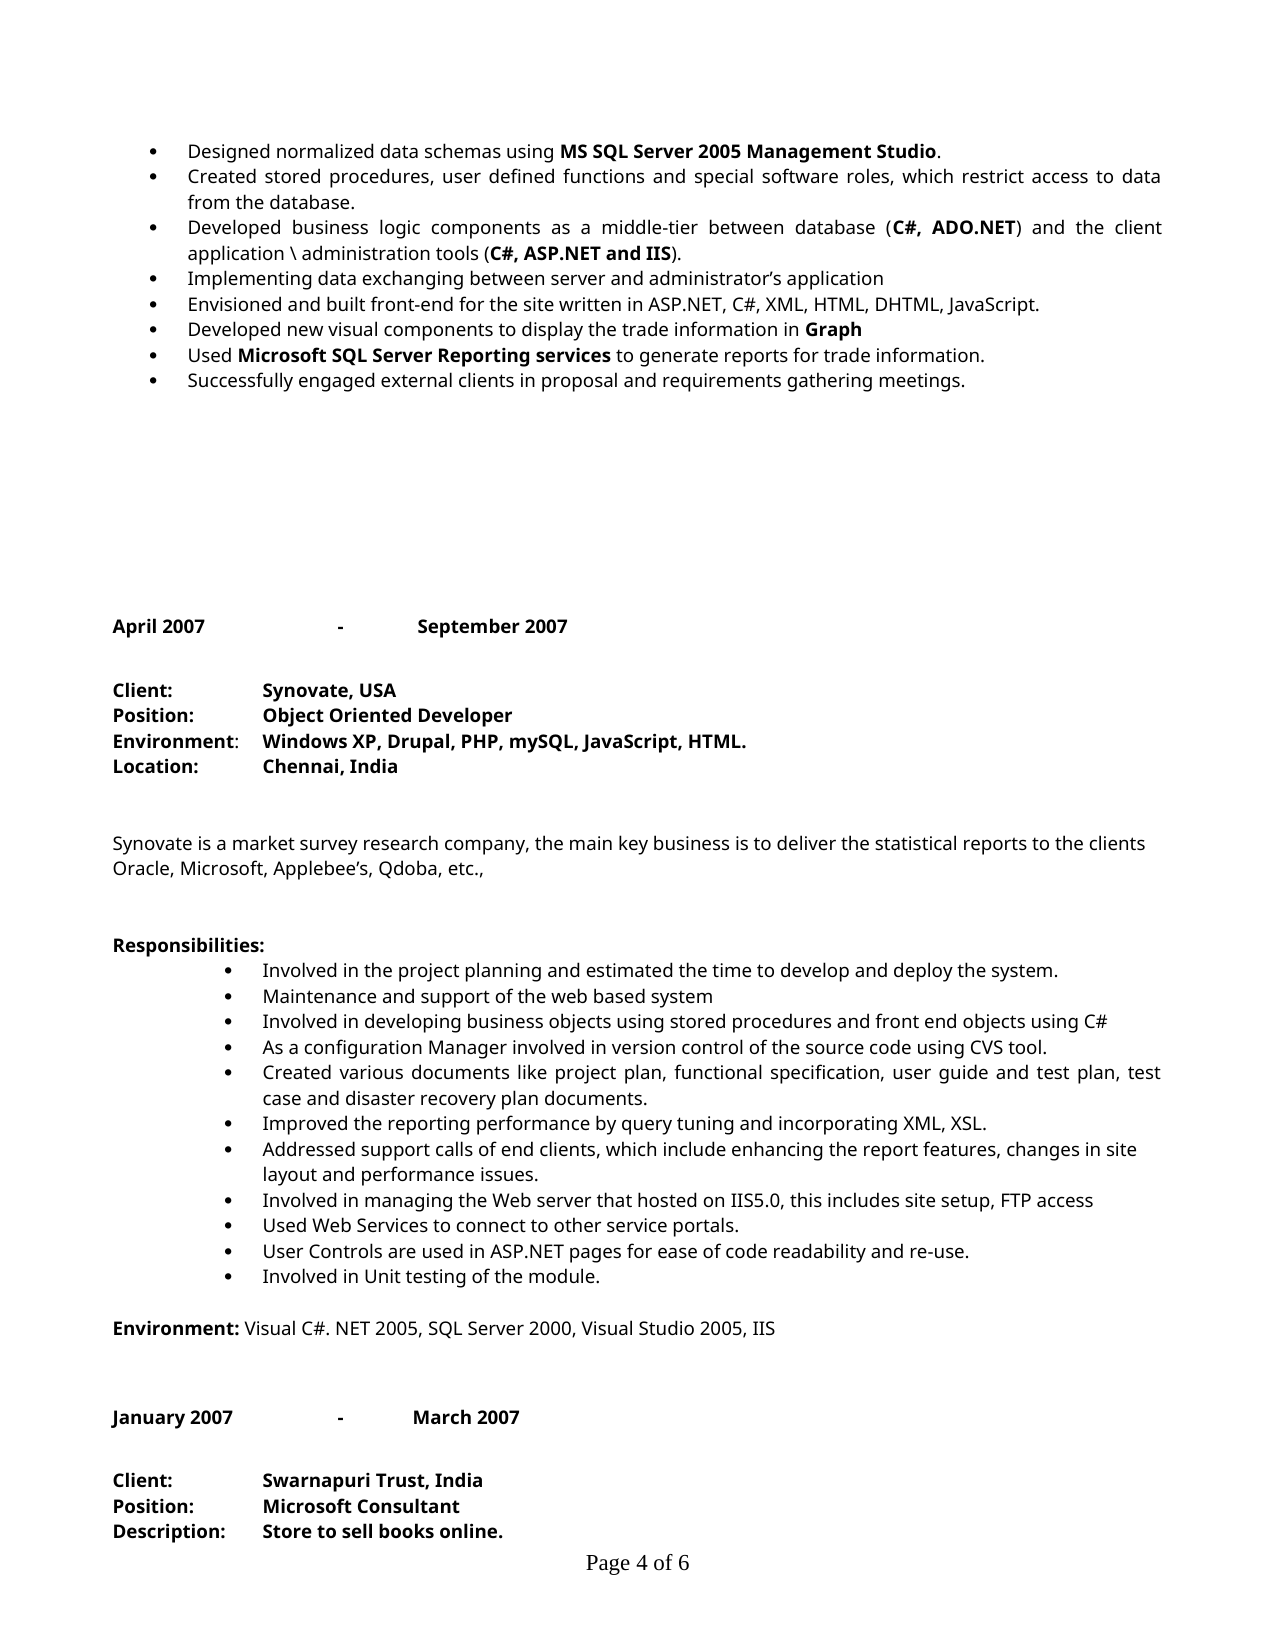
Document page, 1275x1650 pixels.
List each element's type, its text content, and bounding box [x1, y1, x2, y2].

list Developed business logic components as a middle-tier between database (C#, ADO.NET) and the client application \ administration tools (C#, ASP.NET and IIS). [150, 214, 1162, 266]
list Involved in developing business objects using stored procedures and front end objects using C# [225, 1009, 1162, 1034]
list Involved in managing the Web server that hosted on IIS5.0, this includes site setup, FTP access [225, 1187, 1162, 1213]
list Successfully engaged external clients in proposal and requirements gathering meetings. [150, 368, 1162, 393]
list Used Microsoft SQL Server Reporting services to generate reports for trade information. [150, 342, 1162, 368]
list As a configuration Manager involved in version control of the source code using CVS tool. [225, 1034, 1162, 1060]
text Responsibilities: [112, 932, 1162, 958]
list Created various documents like project plan, functional specification, user guide and test plan, test case and disaster recovery plan documents. [225, 1060, 1162, 1111]
text Client: Swarnapuri Trust, India [112, 1467, 1162, 1493]
text Position: Microsoft Consultant [112, 1493, 1162, 1518]
text Description: Store to sell books online. [112, 1518, 1162, 1544]
list January 2007 - March 2007 [112, 1404, 1162, 1429]
text Environment: Windows XP, Drupal, PHP, mySQL, JavaScript, HTML. [112, 728, 1162, 753]
text Environment: Visual C#. NET 2005, SQL Server 2000, Visual Studio 2005, IIS [112, 1315, 1162, 1340]
list Maintenance and support of the web based system [225, 983, 1162, 1009]
text Client: Synovate, USA [112, 677, 1162, 702]
list Designed normalized data schemas using MS SQL Server 2005 Management Studio. [150, 138, 1162, 163]
text Position: Object Oriented Developer [112, 702, 1162, 728]
list Developed new visual components to display the trade information in Graph [150, 317, 1162, 342]
list Used Web Services to connect to other service portals. [225, 1213, 1162, 1238]
list Created stored procedures, user defined functions and special software roles, which restrict access to data from the database. [150, 163, 1162, 214]
list Envisioned and built front-end for the site written in ASP.NET, C#, XML, HTML, DHTML, JavaScript. [150, 291, 1162, 317]
text Location: Chennai, India [112, 753, 1162, 779]
list Involved in Unit testing of the module. [225, 1264, 1162, 1289]
text Synovate is a market survey research company, the main key business is to deliver the statistical reports to the clients Oracle, Microsoft, Applebee’s, Qdoba, etc., [112, 830, 1162, 881]
list Involved in the project planning and estimated the time to develop and deploy the system. [225, 958, 1162, 983]
list User Controls are used in ASP.NET pages for ease of code readability and re-use. [225, 1238, 1162, 1264]
list Addressed support calls of end clients, which include enhancing the report features, changes in site layout and performance issues. [225, 1136, 1162, 1187]
list April 2007 - September 2007 [112, 613, 1162, 639]
list Implementing data exchanging between server and administrator’s application [150, 266, 1162, 291]
list Improved the reporting performance by query tuning and incorporating XML, XSL. [225, 1111, 1162, 1136]
